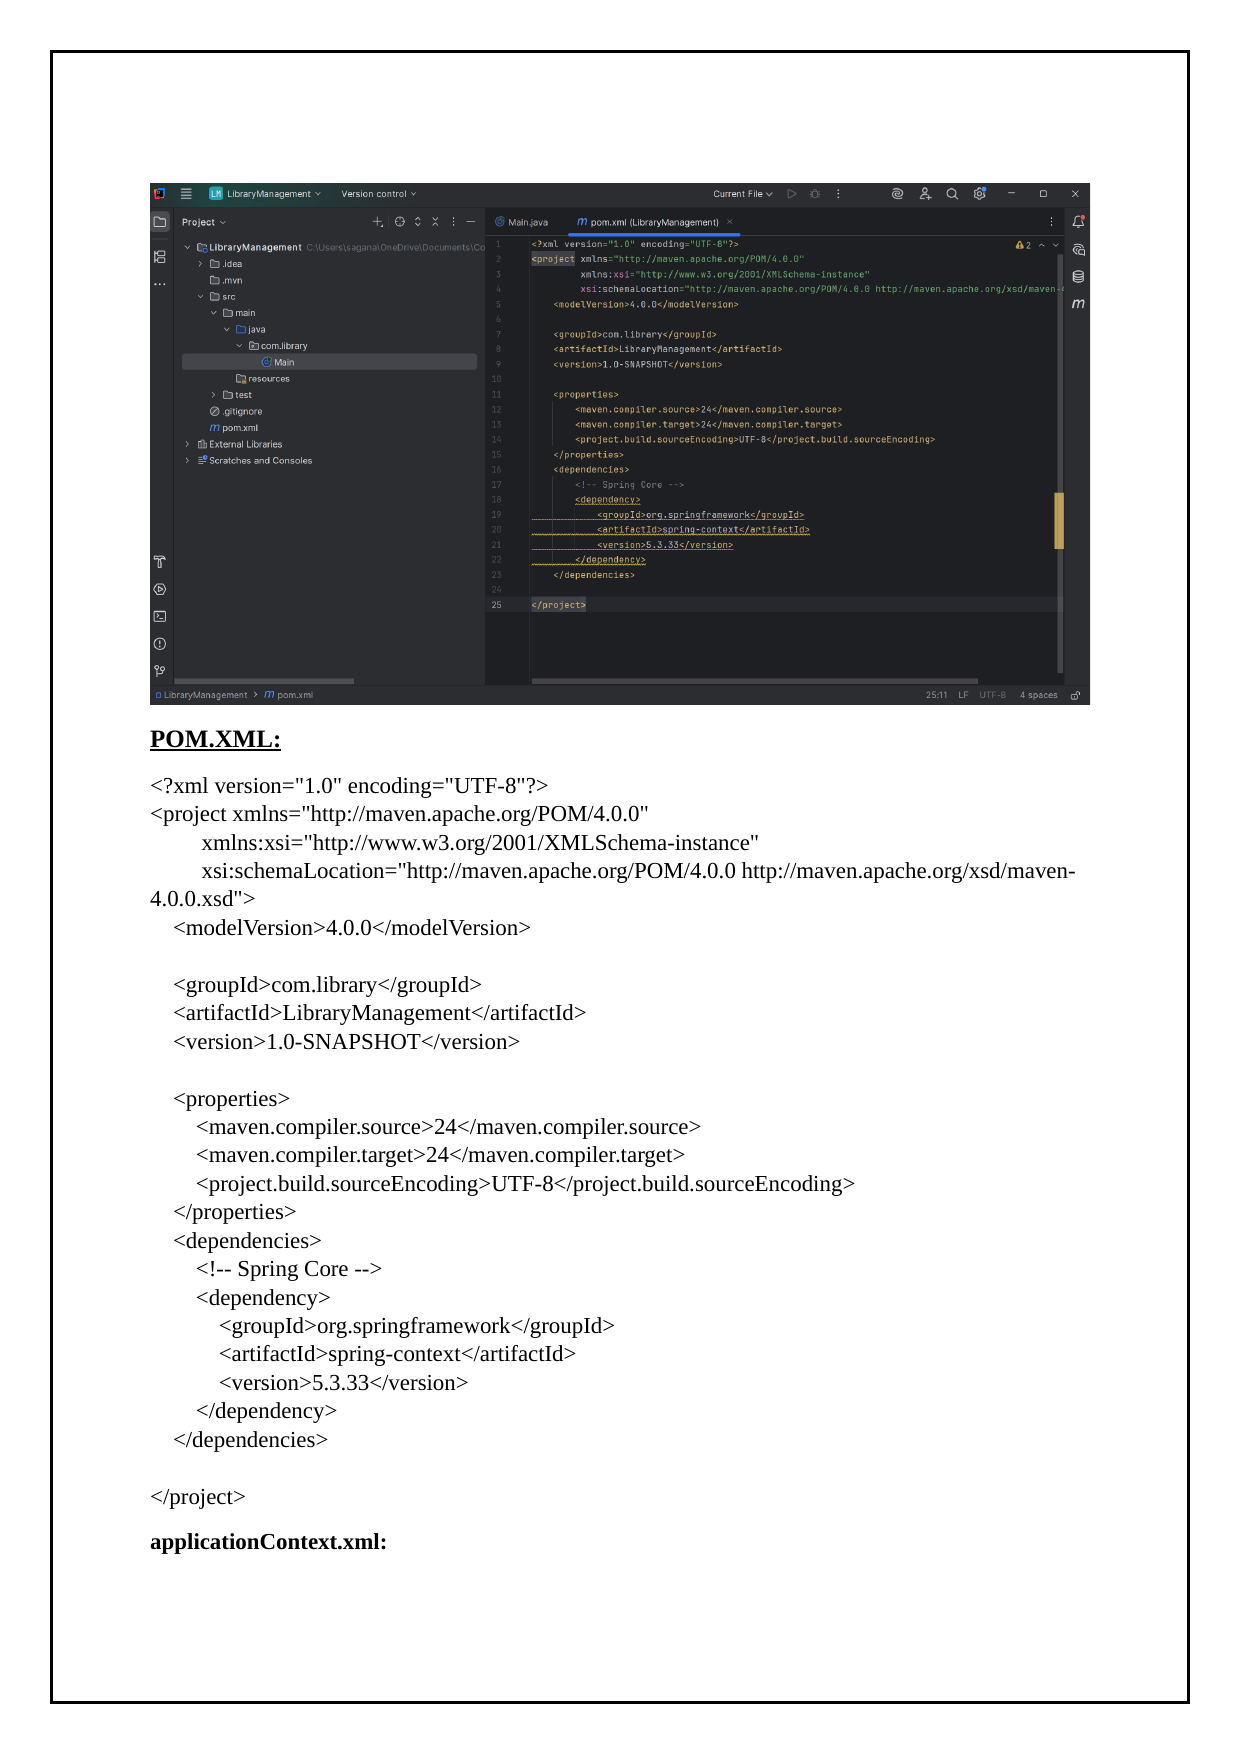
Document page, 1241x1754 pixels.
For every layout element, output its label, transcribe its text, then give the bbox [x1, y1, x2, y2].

text <?xml version="1.0" encoding="UTF-8"?> <project xmlns="http://maven.apache.org/POM/4.0.0" xmlns:xsi="http://www.w3.org/2001/XMLSchema-instance" xsi:schemaLocation="http://maven.apache.org/POM/4.0.0 http://maven.apache.org/xsd/maven-4.0.0.xsd"> <modelVersion>4.0.0</modelVersion> <groupId>com.library</groupId> <artifactId>LibraryManagement</artifactId> <version>1.0-SNAPSHOT</version> <properties> <maven.compiler.source>24</maven.compiler.source> <maven.compiler.target>24</maven.compiler.target> <project.build.sourceEncoding>UTF-8</project.build.sourceEncoding> </properties> <dependencies> <!-- Spring Core --> <dependency> <groupId>org.springframework</groupId> <artifactId>spring-context</artifactId> <version>5.3.33</version> </dependency> </dependencies> </project> [150, 772, 1090, 1509]
picture [150, 183, 1091, 705]
text POM.XML: [150, 724, 1090, 753]
text applicationContext.xml: [150, 1528, 1090, 1554]
